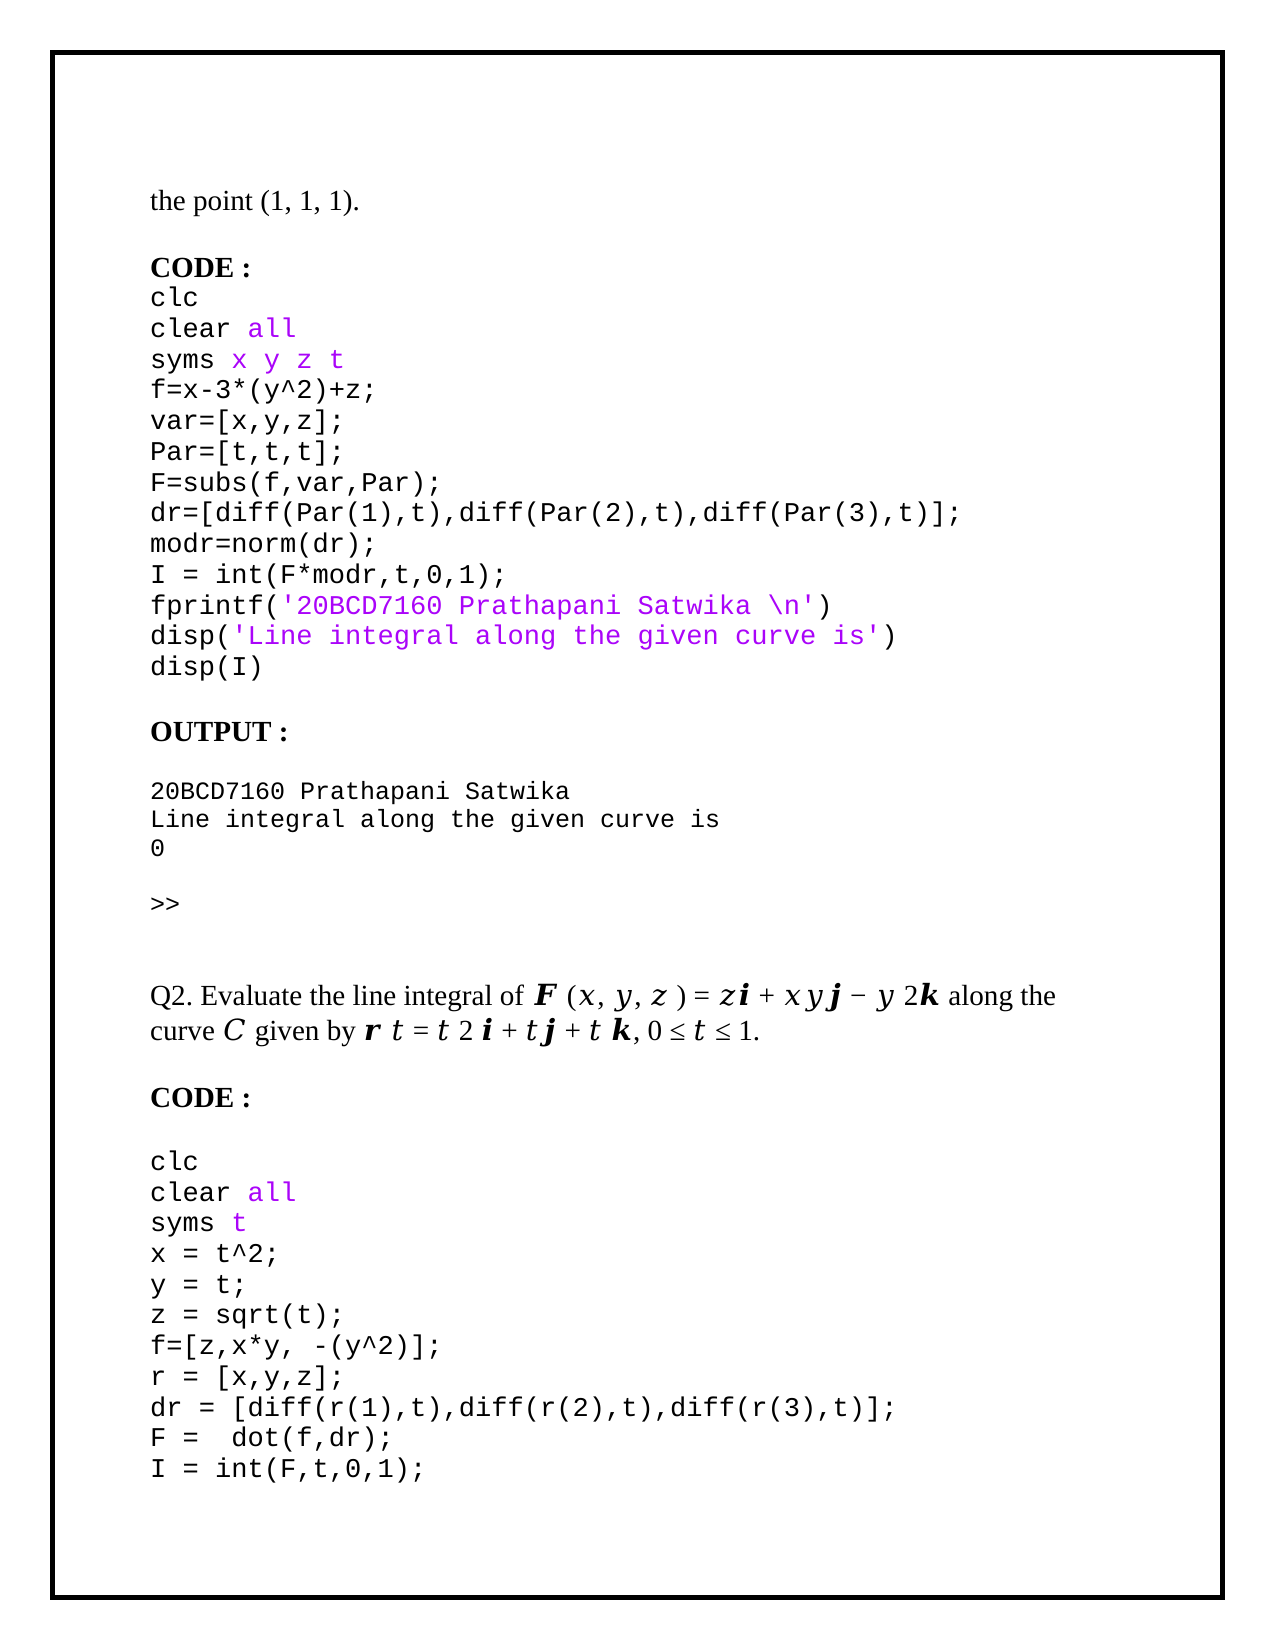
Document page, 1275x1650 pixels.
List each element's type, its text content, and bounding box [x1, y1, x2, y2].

text z = sqrt(t); [150, 1301, 1125, 1332]
text syms t [150, 1209, 1125, 1240]
text dr = [diff(r(1),t),diff(r(2),t),diff(r(3),t)]; [150, 1393, 1125, 1424]
text I = int(F,t,0,1); [150, 1455, 1125, 1486]
text Line integral along the given curve is [150, 807, 1125, 835]
text clear all [150, 1178, 1125, 1209]
text CODE : [150, 251, 1125, 284]
text f=x-3*(y^2)+z; [150, 376, 1125, 407]
text y = t; [150, 1271, 1125, 1301]
text r = [x,y,z]; [150, 1363, 1125, 1393]
text clc [150, 1148, 1125, 1178]
text the point (1, 1, 1). [150, 183, 1125, 217]
text F = dot(f,dr); [150, 1424, 1125, 1455]
text >> [150, 892, 1125, 920]
text fprintf('20BCD7160 Prathapani Satwika \n') [150, 591, 1125, 622]
text x = t^2; [150, 1240, 1125, 1271]
text var=[x,y,z]; [150, 407, 1125, 438]
text 0 [150, 835, 1125, 864]
text F=subs(f,var,Par); [150, 468, 1125, 499]
text Q2. Evaluate the line integral of 𝑭 (𝑥, 𝑦, 𝑧 ) = 𝑧𝒊 + 𝑥𝑦𝒋 − 𝑦 2𝒌 along the curve 𝐶 given by 𝒓 𝑡 = 𝑡 2 𝒊 + 𝑡𝒋 + 𝑡 𝒌, 0 ≤ 𝑡 ≤ 1. [150, 977, 1125, 1047]
text syms x y z t [150, 346, 1125, 376]
text dr=[diff(Par(1),t),diff(Par(2),t),diff(Par(3),t)]; [150, 499, 1125, 530]
text I = int(F*modr,t,0,1); [150, 561, 1125, 591]
text modr=norm(dr); [150, 530, 1125, 561]
text CODE : [150, 1081, 1125, 1114]
text clc [150, 284, 1125, 315]
text f=[z,x*y, -(y^2)]; [150, 1332, 1125, 1363]
text disp('Line integral along the given curve is') [150, 622, 1125, 653]
text 20BCD7160 Prathapani Satwika [150, 779, 1125, 807]
text OUTPUT : [150, 714, 1125, 748]
text disp(I) [150, 653, 1125, 684]
text clear all [150, 315, 1125, 346]
text Par=[t,t,t]; [150, 438, 1125, 468]
